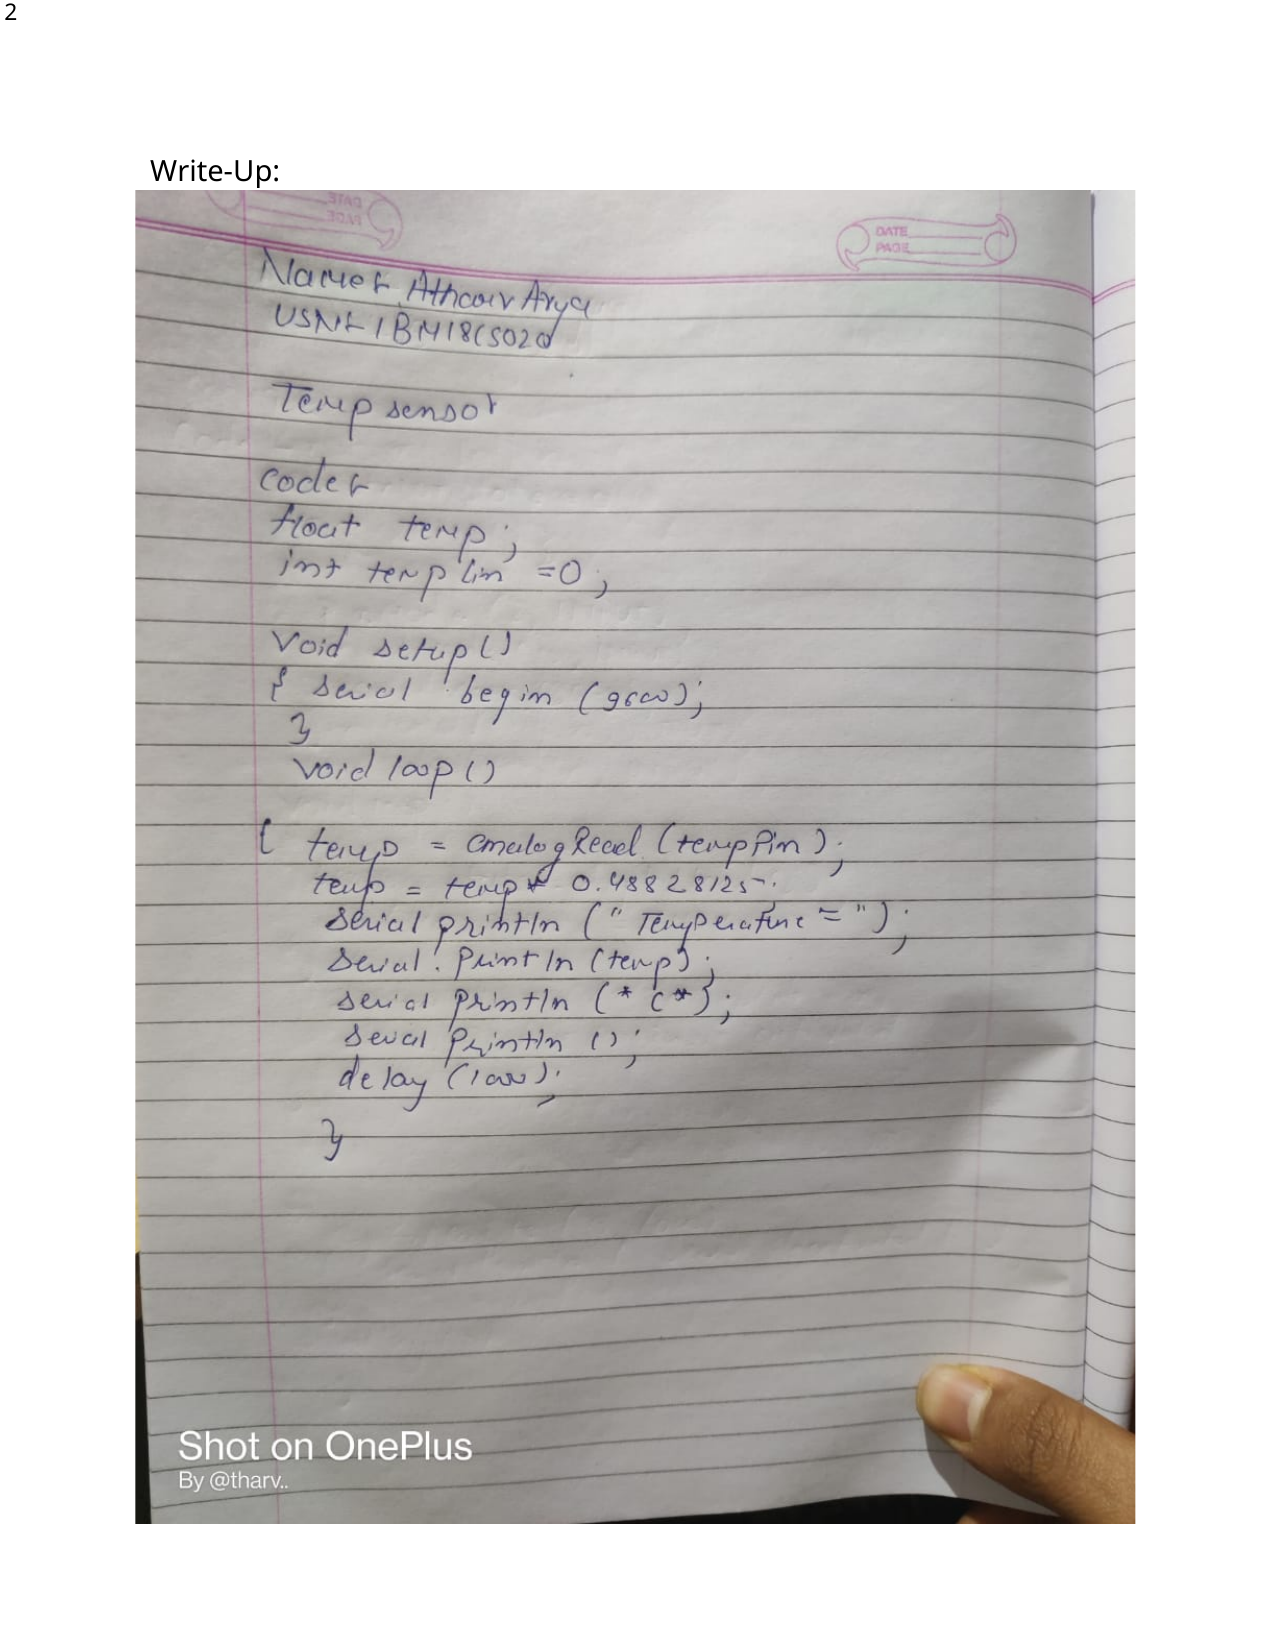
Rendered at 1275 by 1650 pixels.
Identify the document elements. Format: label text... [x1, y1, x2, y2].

text Write-Up: [150, 150, 1135, 190]
picture [135, 190, 1136, 1524]
